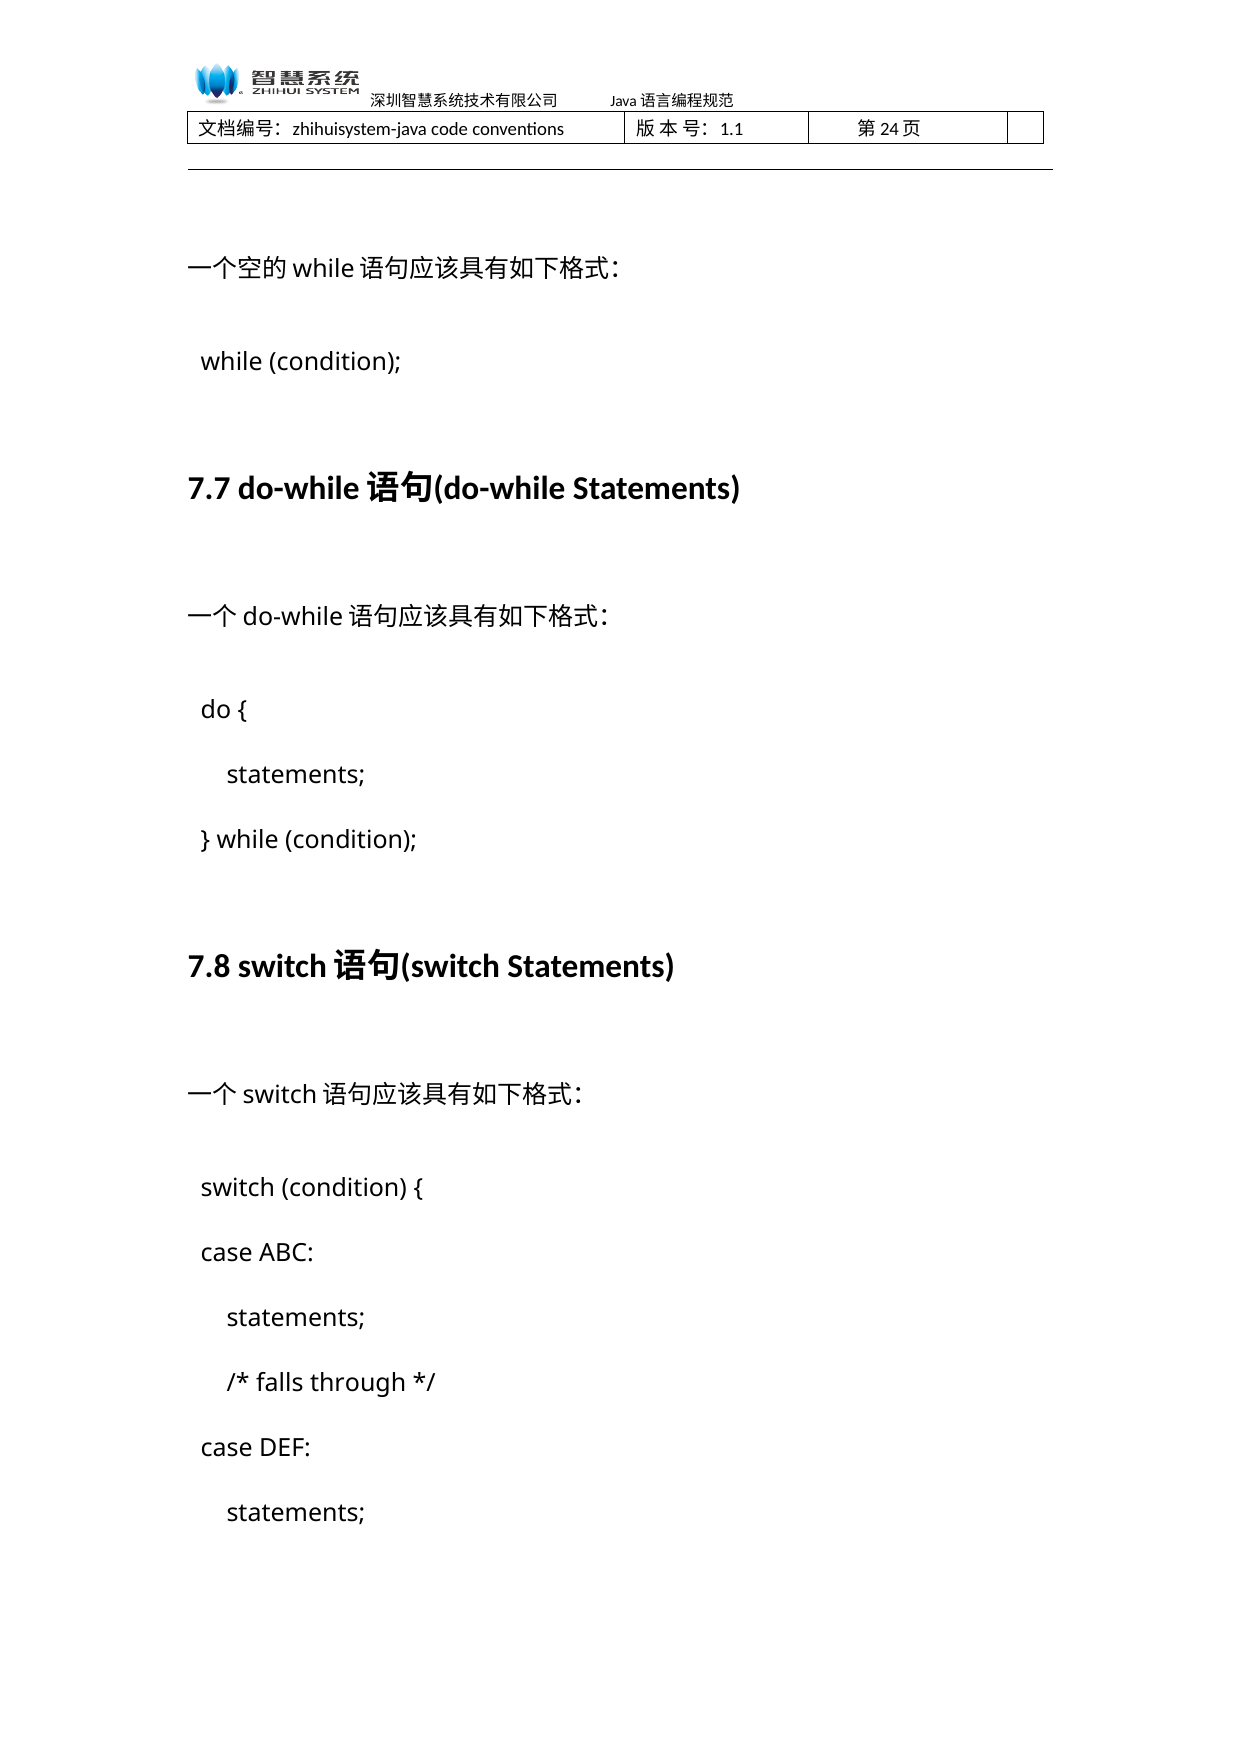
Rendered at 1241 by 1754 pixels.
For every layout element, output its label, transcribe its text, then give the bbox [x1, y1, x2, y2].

text 一个空的while语句应该具有如下格式： [187, 234, 1053, 299]
text 一个do-while语句应该具有如下格式： [187, 582, 1053, 647]
text case DEF: [187, 1414, 1053, 1479]
text do { [187, 676, 1053, 741]
text statements; [187, 1284, 1053, 1349]
text } while (condition); [187, 806, 1053, 871]
text while (condition); [187, 328, 1053, 393]
subtitle 7.7 do-while语句(do-while Statements) [187, 452, 1053, 517]
subtitle 7.8 switch语句(switch Statements) [187, 930, 1053, 995]
text /* falls through */ [187, 1349, 1053, 1414]
picture [187, 58, 368, 111]
text 一个switch语句应该具有如下格式： [187, 1060, 1053, 1125]
text statements; [187, 1479, 1053, 1544]
text statements; [187, 741, 1053, 806]
text case ABC: [187, 1219, 1053, 1284]
text switch (condition) { [187, 1154, 1053, 1219]
